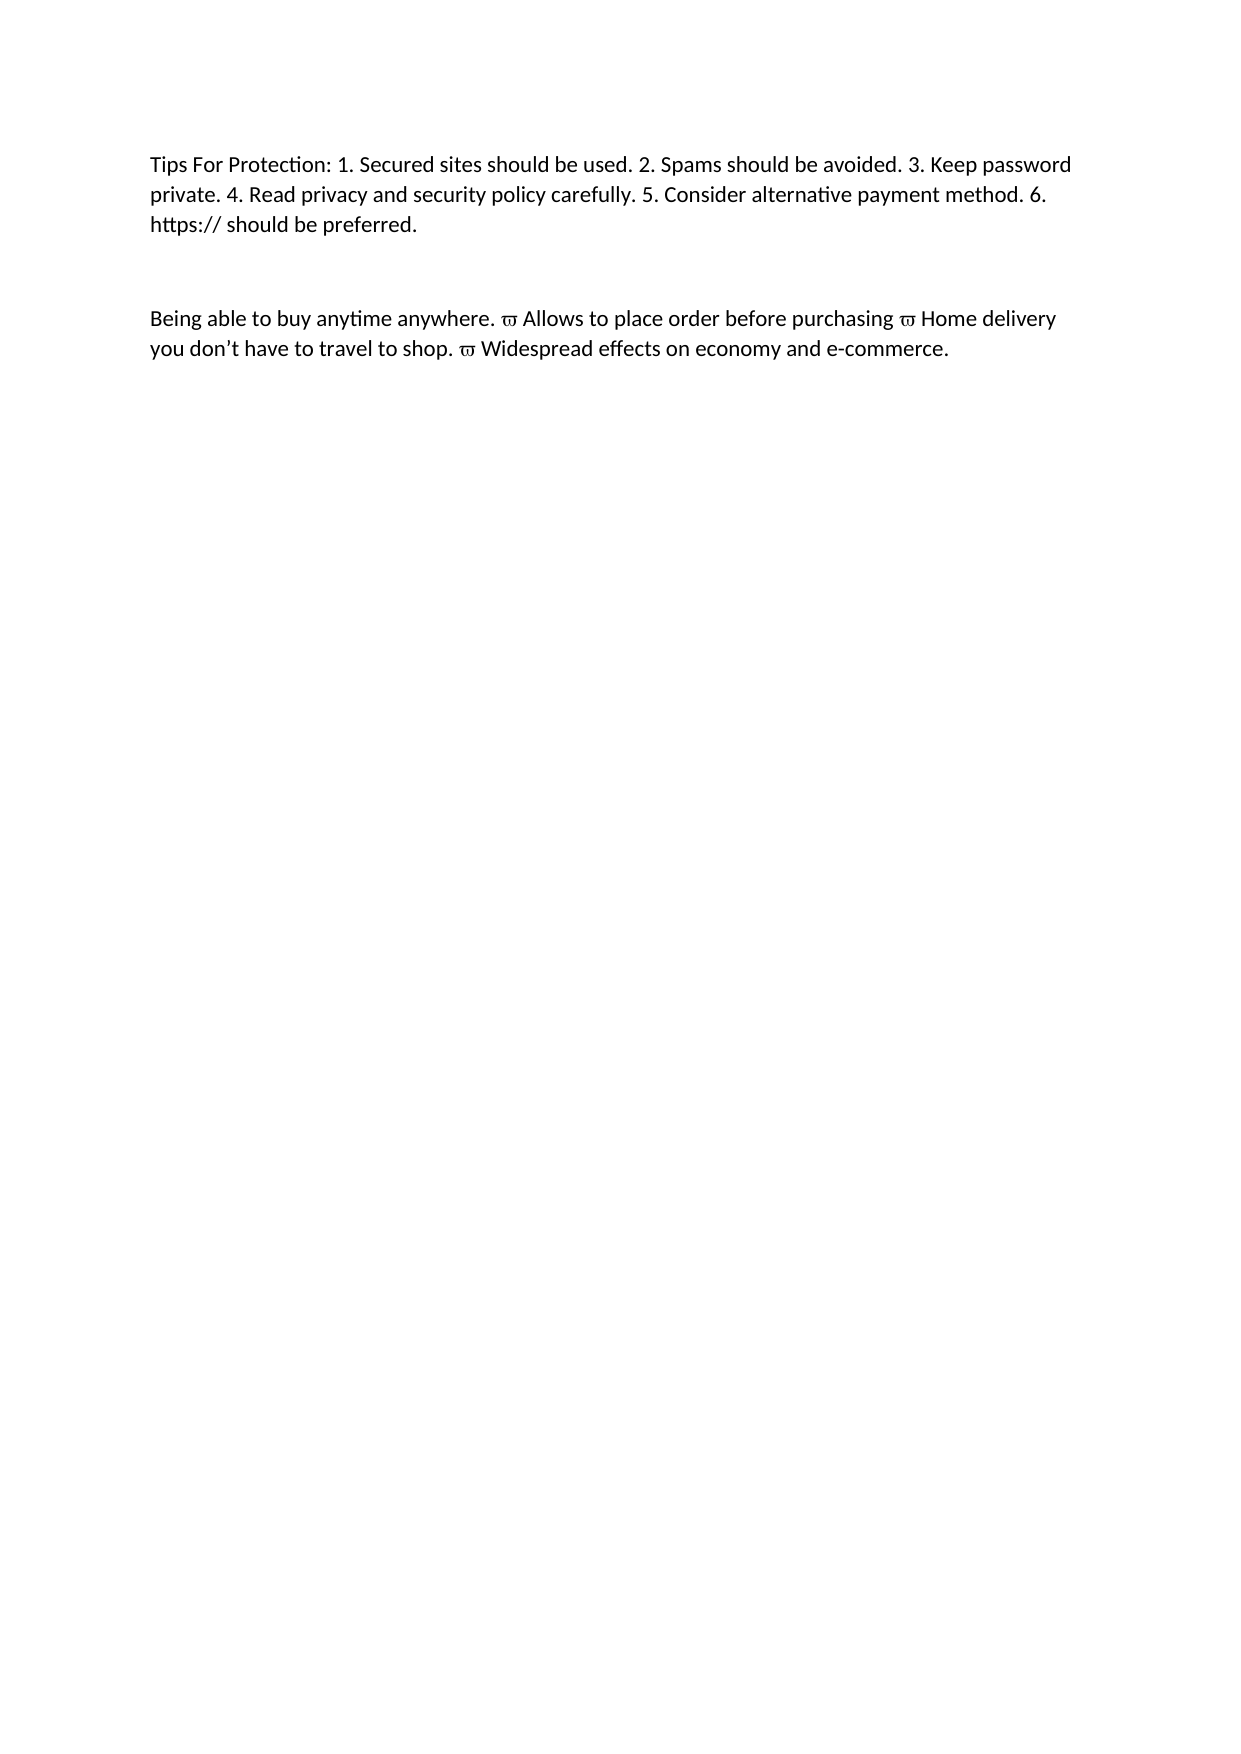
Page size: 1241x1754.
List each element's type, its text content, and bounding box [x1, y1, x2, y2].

text Being able to buy anytime anywhere. Allows to place order before purchasing Home delivery you don’t have to travel to shop. Widespread effects on economy and e-commerce. [150, 304, 1090, 362]
text Tips For Protection: 1. Secured sites should be used. 2. Spams should be avoided. 3. Keep password private. 4. Read privacy and security policy carefully. 5. Consider alternative payment method. 6. https:// should be preferred. [150, 150, 1090, 238]
